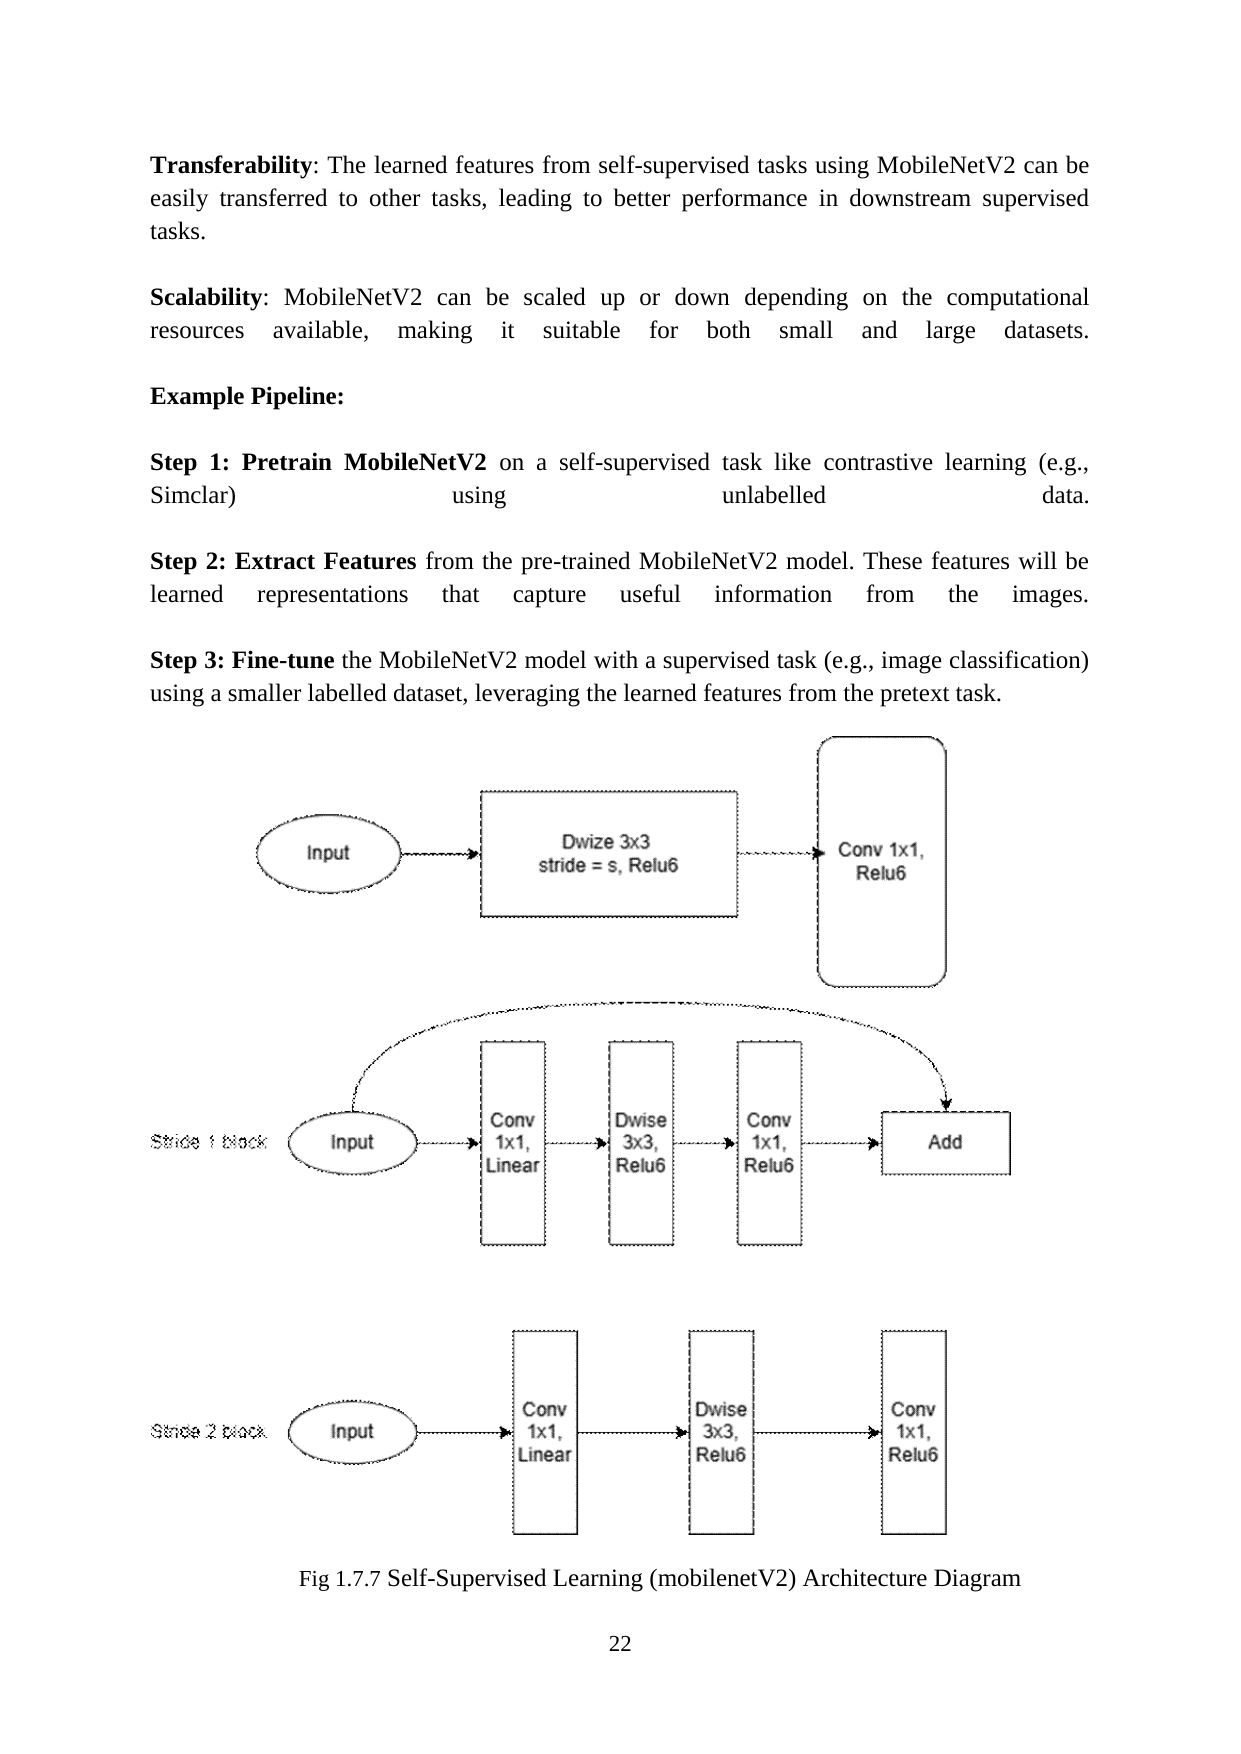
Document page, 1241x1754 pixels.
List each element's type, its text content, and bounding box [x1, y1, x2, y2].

text Fig 1.7.7 Self-Supervised Learning (mobilenetV2) Architecture Diagram [150, 1563, 1090, 1592]
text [150, 150, 1090, 410]
text Step 1: Pretrain MobileNetV2 on a self-supervised task like contrastive learning (e.g., Simclar) using unlabelled data. Step 2: Extract Features from the pre-trained MobileNetV2 model. These features will be learned representations that capture useful information from the images. Step 3: Fine-tune the MobileNetV2 model with a supervised task (e.g., image classification) using a smaller labelled dataset, leveraging the learned features from the pretext task. [150, 447, 1090, 707]
picture [150, 736, 1011, 1535]
